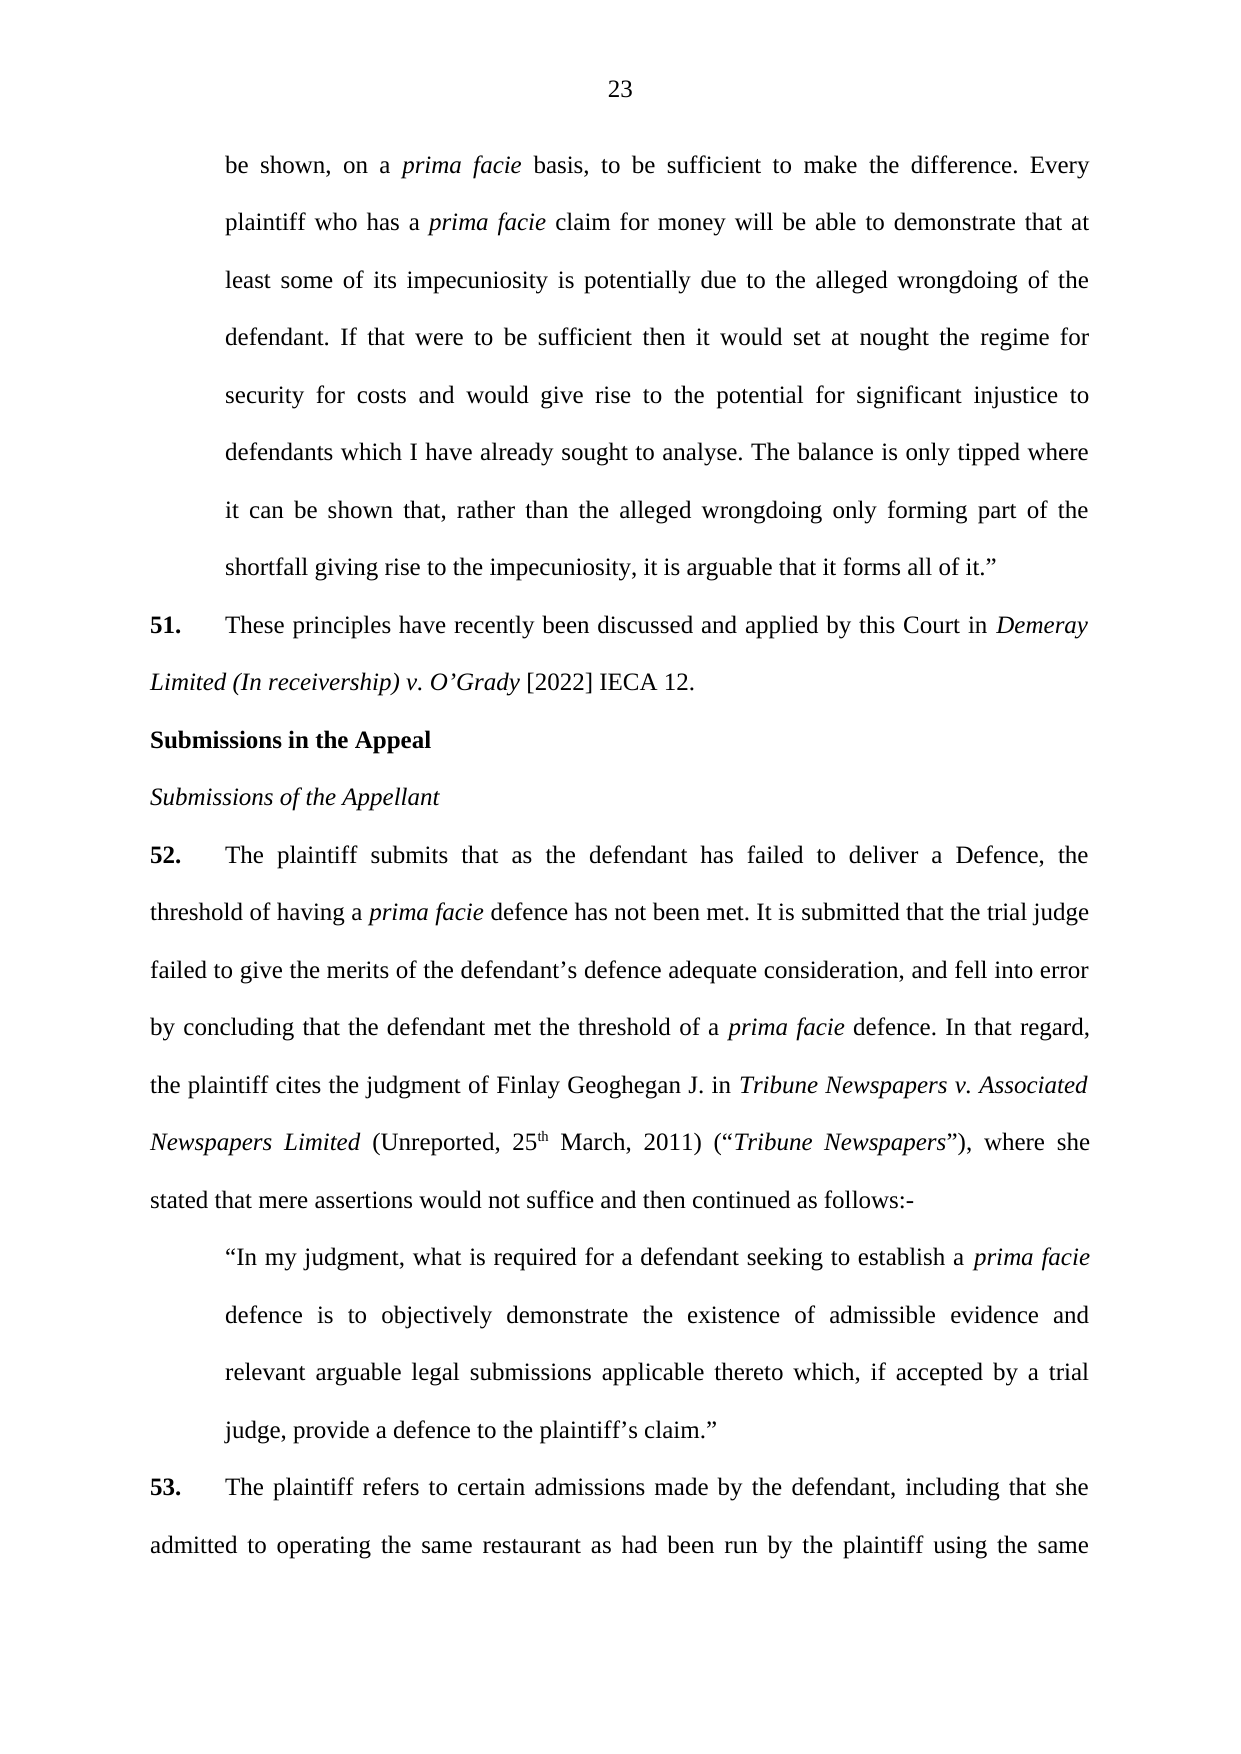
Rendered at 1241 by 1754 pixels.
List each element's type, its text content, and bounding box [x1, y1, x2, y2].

list These principles have recently been discussed and applied by this Court in Demeray Limited (In receivership) v. O’Grady [2022] IECA 12. [150, 610, 1090, 696]
list The plaintiff submits that as the defendant has failed to deliver a Defence, the threshold of having a prima facie defence has not been met. It is submitted that the trial judge failed to give the merits of the defendant’s defence adequate consideration, and fell into error by concluding that the defendant met the threshold of a prima facie defence. In that regard, the plaintiff cites the judgment of Finlay Geoghegan J. in Tribune Newspapers v. Associated Newspapers Limited (Unreported, 25th March, 2011) (“Tribune Newspapers”), where she stated that mere assertions would not suffice and then continued as follows:- [150, 840, 1090, 1214]
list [150, 1472, 1090, 1559]
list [150, 150, 1090, 581]
list Submissions of the Appellant [150, 782, 1090, 811]
list “In my judgment, what is required for a defendant seeking to establish a prima facie defence is to objectively demonstrate the existence of admissible evidence and relevant arguable legal submissions applicable thereto which, if accepted by a trial judge, provide a defence to the plaintiff’s claim.” [150, 1242, 1090, 1444]
list Submissions in the Appeal [150, 725, 1090, 754]
